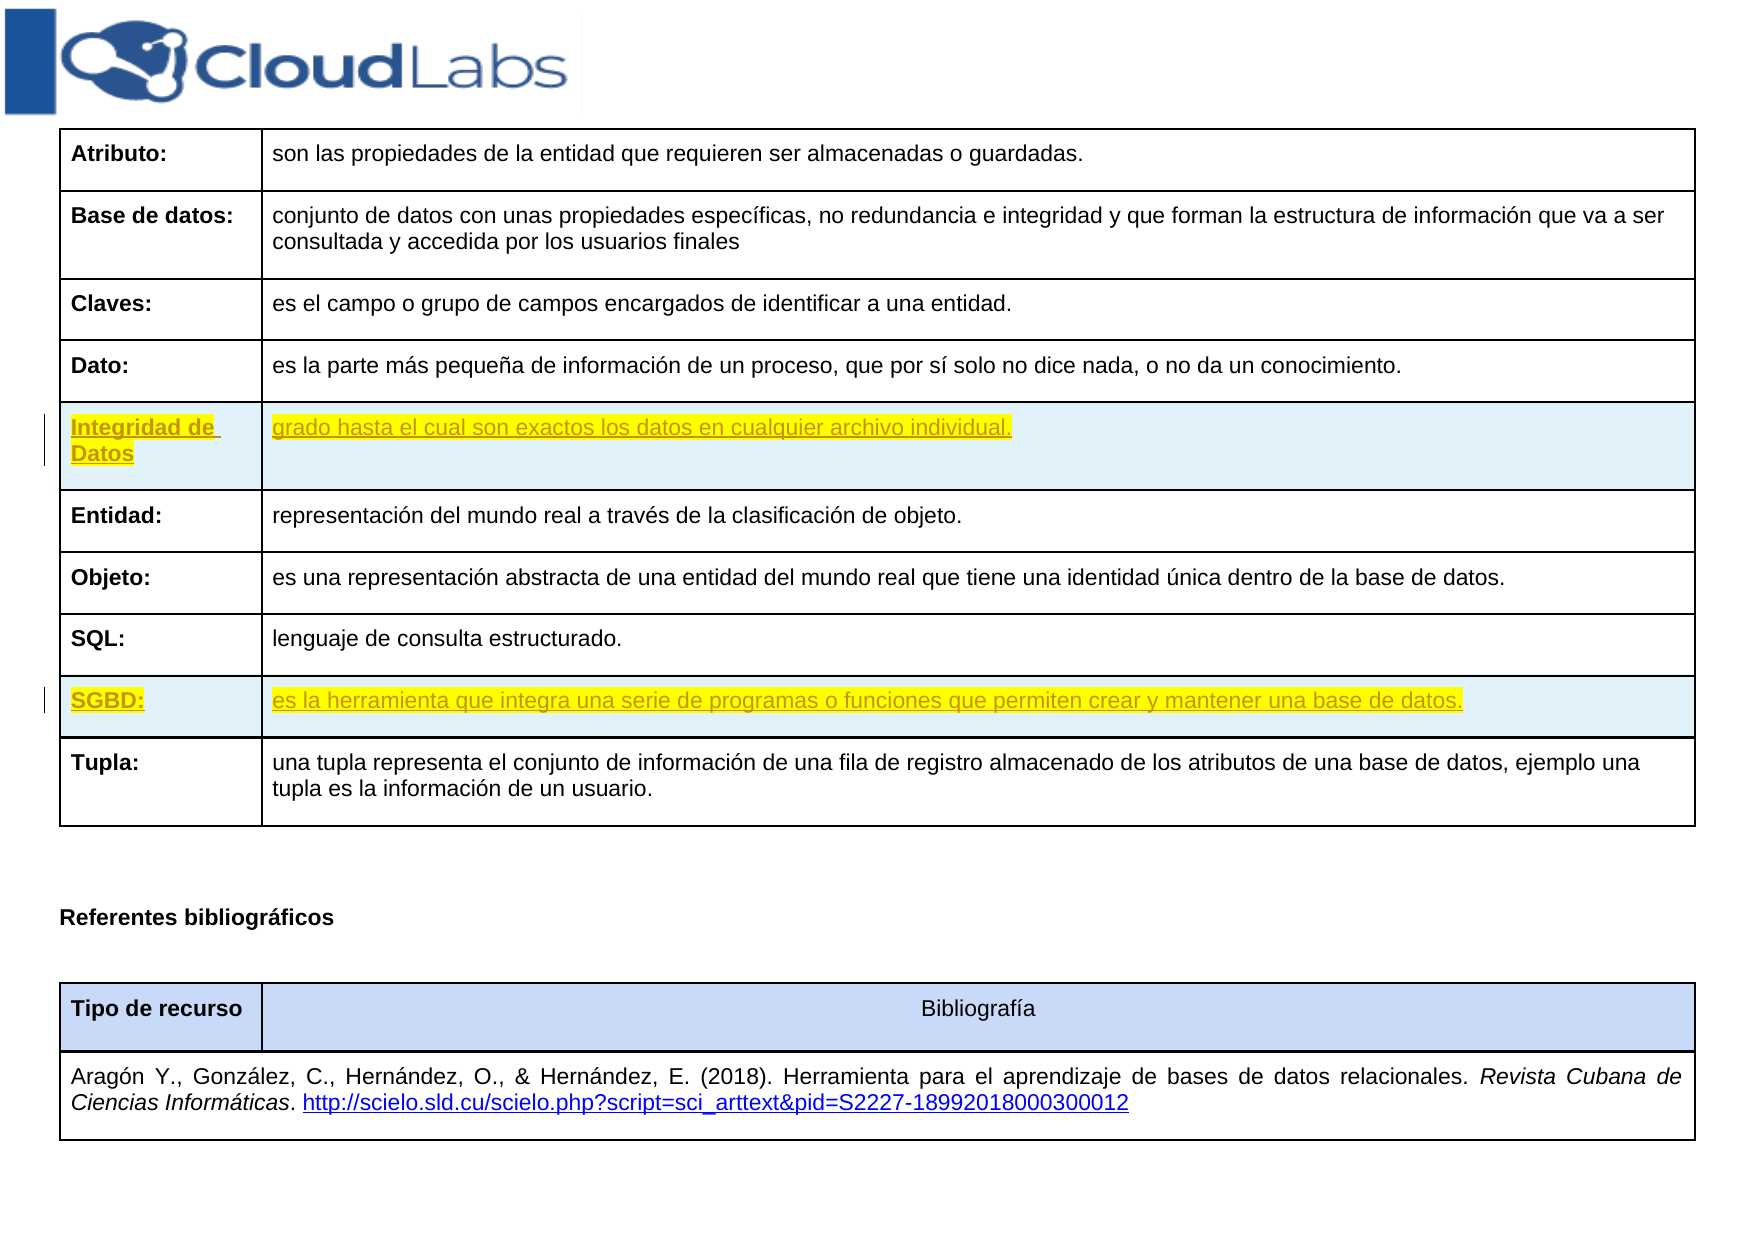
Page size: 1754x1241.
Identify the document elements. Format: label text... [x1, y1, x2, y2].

table_cell es una representación abstracta de una entidad del mundo real que tiene una identidad única dentro de la base de datos. [263, 553, 1694, 613]
table_cell es la parte más pequeña de información de un proceso, que por sí solo no dice nada, o no da un conocimiento. [263, 341, 1694, 401]
table_cell representación del mundo real a través de la clasificación de objeto. [263, 491, 1694, 551]
text Referentes bibliográficos [59, 904, 1695, 931]
table_cell Atributo: [61, 130, 261, 189]
table_cell es el campo o grupo de campos encargados de identificar a una entidad. [263, 280, 1694, 339]
table_cell Claves: [61, 280, 261, 339]
table_cell Aragón Y., González, C., Hernández, O., & Hernández, E. (2018). Herramienta para el aprendizaje de bases de datos relacionales. Revista Cubana de Ciencias Informáticas. http://scielo.sld.cu/scielo.php?script=sci_arttext&pid=S2227-18992018000300012 [61, 1053, 1694, 1138]
table_cell Base de datos: [61, 192, 261, 278]
table_cell son las propiedades de la entidad que requieren ser almacenadas o guardadas. [263, 130, 1694, 189]
table_cell Entidad: [61, 491, 261, 551]
table_cell Tupla: [61, 739, 261, 824]
table_header Bibliografía [263, 984, 1694, 1050]
table_cell Objeto: [61, 553, 261, 613]
table_cell conjunto de datos con unas propiedades específicas, no redundancia e integridad y que forman la estructura de información que va a ser consultada y accedida por los usuarios finales [263, 192, 1694, 278]
table_cell una tupla representa el conjunto de información de una fila de registro almacenado de los atributos de una base de datos, ejemplo una tupla es la información de un usuario. [263, 739, 1694, 824]
table_cell SQL: [61, 615, 261, 674]
table_cell Dato: [61, 341, 261, 401]
table_cell lenguaje de consulta estructurado. [263, 615, 1694, 674]
picture [4, 0, 582, 124]
table_header Tipo de recurso [61, 984, 261, 1050]
